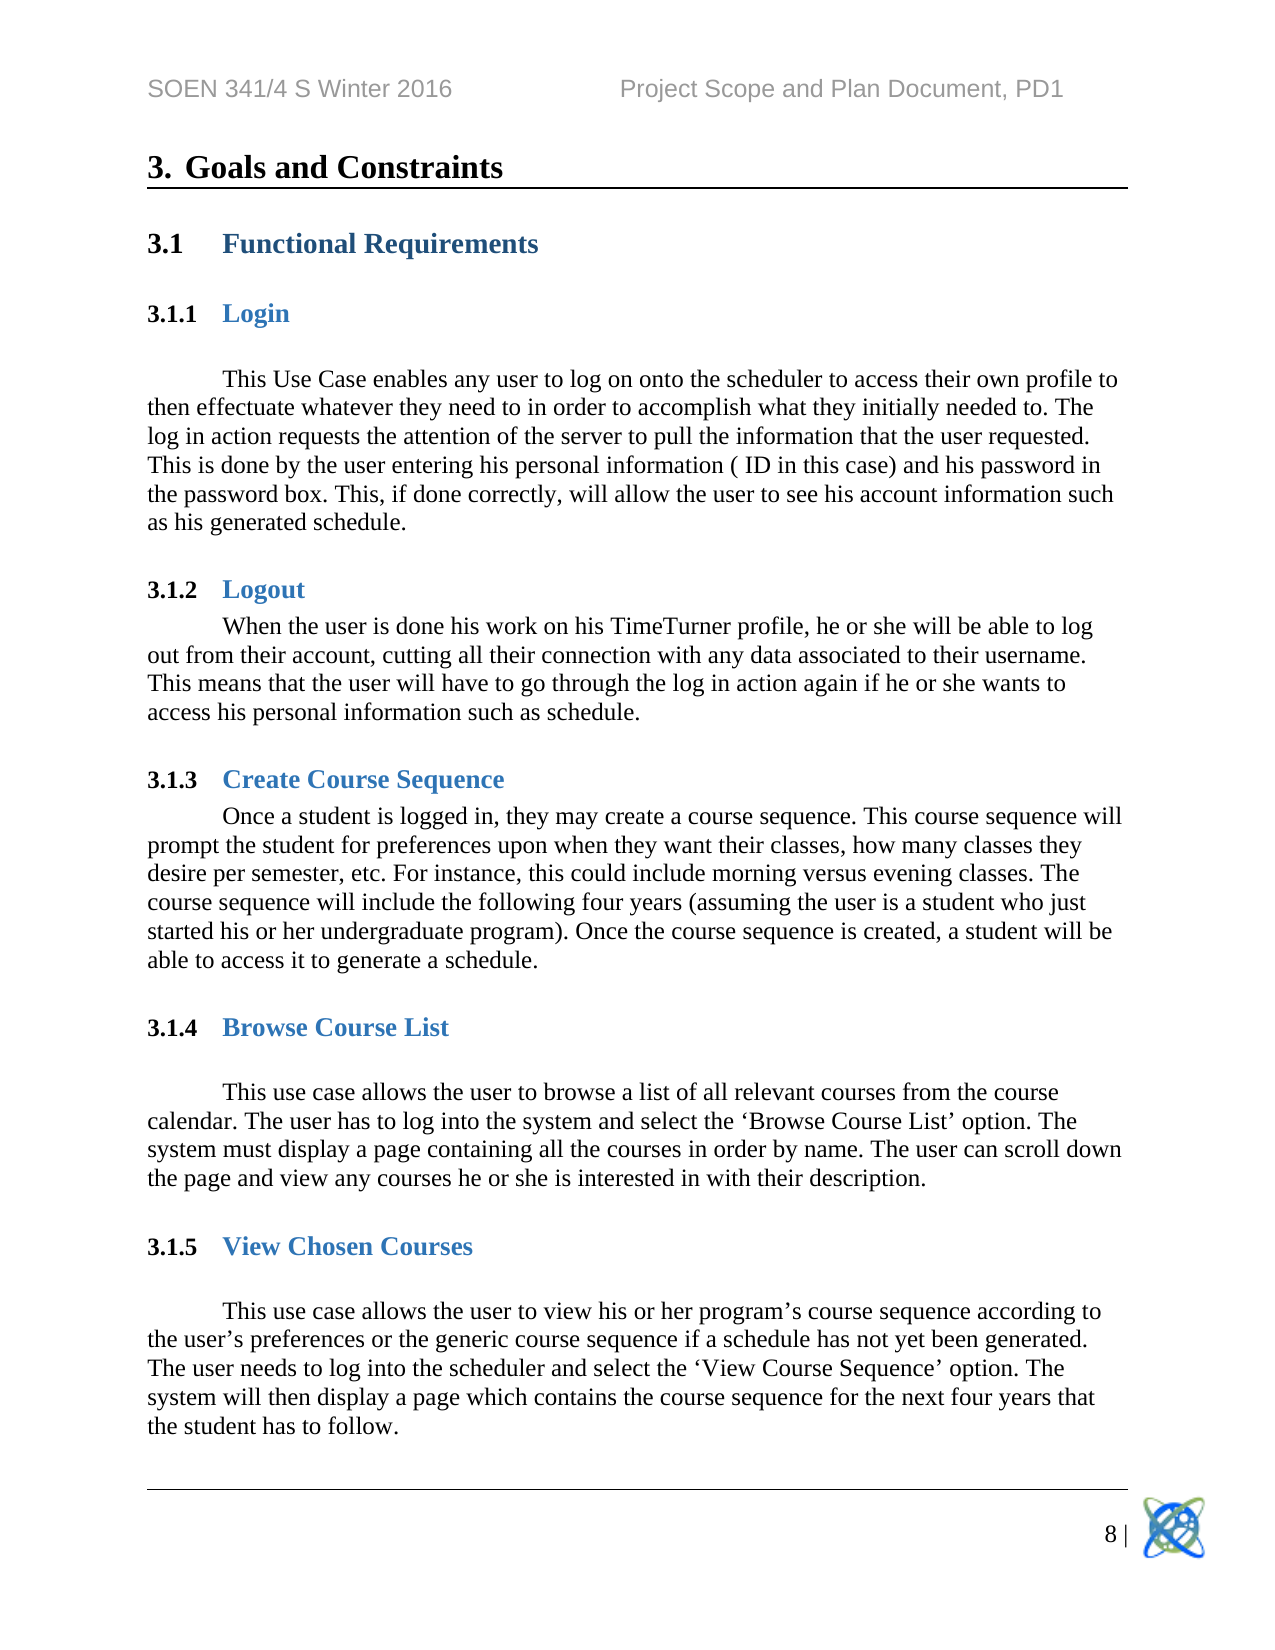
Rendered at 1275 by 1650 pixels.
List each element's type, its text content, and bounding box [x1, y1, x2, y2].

text Logout [147, 574, 1128, 605]
text Once a student is logged in, they may create a course sequence. This course sequence will prompt the student for preferences upon when they want their classes, how many classes they desire per semester, etc. For instance, this could include morning versus evening classes. The course sequence will include the following four years (assuming the user is a student who just started his or her undergraduate program). Once the course sequence is created, a student will be able to access it to generate a schedule. [147, 801, 1128, 973]
text Browse Course List [147, 1011, 1128, 1042]
text View Chosen Courses [147, 1229, 1128, 1261]
text This Use Case enables any user to log on onto the scheduler to access their own profile to then effectuate whatever they need to in order to accomplish what they initially needed to. The log in action requests the attention of the server to pull the information that the user requested. This is done by the user entering his personal information ( ID in this case) and his password in the password box. This, if done correctly, will allow the user to see his account information such as his generated schedule. [147, 364, 1128, 536]
text This use case allows the user to view his or her program’s course sequence according to the user’s preferences or the generic course sequence if a schedule has not yet been generated. The user needs to log into the scheduler and select the ‘View Course Sequence’ option. The system will then display a page which contains the course sequence for the next four years that the student has to follow. [147, 1296, 1128, 1439]
text This use case allows the user to browse a list of all relevant courses from the course calendar. The user has to log into the system and select the ‘Browse Course List’ option. The system must display a page containing all the courses in order by name. The user can scroll down the page and view any courses he or she is interested in with their description. [147, 1077, 1128, 1192]
subtitle Functional Requirements [147, 226, 1128, 260]
subtitle Goals and Constraints [147, 147, 1128, 187]
text When the user is done his work on his TimeTurner profile, he or she will be able to log out from their account, cutting all their connection with any data associated to their username. This means that the user will have to go through the log in action again if he or she wants to access his personal information such as schedule. [147, 611, 1128, 726]
text Create Course Sequence [147, 763, 1128, 795]
picture [1123, 1490, 1224, 1566]
text Login [147, 297, 1128, 329]
